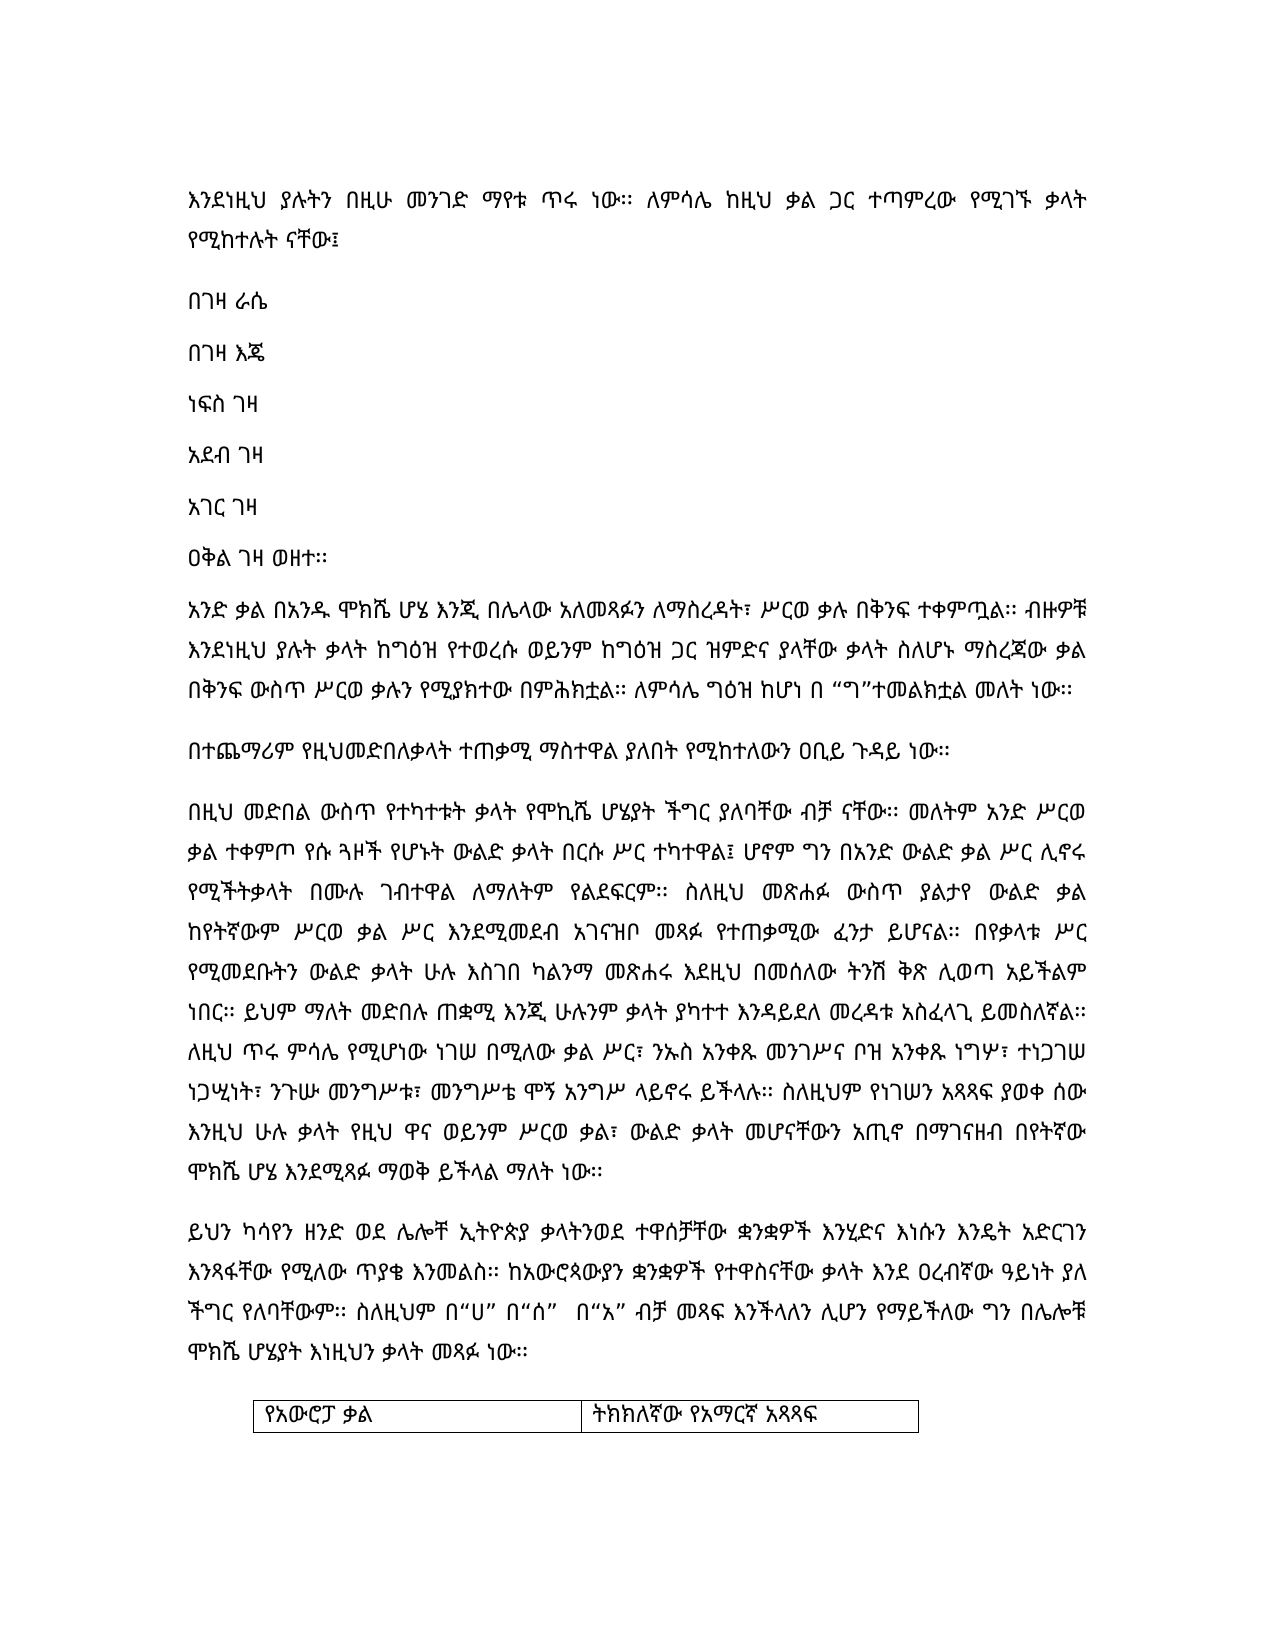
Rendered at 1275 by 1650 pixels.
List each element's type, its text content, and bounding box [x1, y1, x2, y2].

text በተጨማሪም የዚህመድበለቃላት ተጠቃሚ ማስተዋል ያለበት የሚከተለውን ዐቢይ ጉዳይ ነው፡፡ [187, 738, 1087, 764]
text ይህን ካሳየን ዘንድ ወደ ሌሎቸ ኢትዮጵያ ቃላትንወደ ተዋሰቻቸው ቋንቋዎች እንሂድና እነሱን እንዴት አድርገን እንጻፋቸው የሚለው ጥያቄ እንመልስ፡፡ ከአውሮጳውያን ቋንቋዎች የተዋስናቸው ቃላት እንደ ዐረብኛው ዓይነት ያለ ችግር የለባቸውም፡፡ ስለዚህም በ“ሀ” በ“ሰ” በ“አ” ብቻ መጻፍ እንችላለን ሊሆን የማይችለው ግን በሌሎቹ ሞክሼ ሆሄያት እነዚህን ቃላት መጻፉ ነው፡፡ [187, 1219, 1087, 1366]
text በዚህ መድበል ውስጥ የተካተቱት ቃላት የሞኪሼ ሆሄያት ችግር ያለባቸው ብቻ ናቸው፡፡ መለትም አንድ ሥርወ ቃል ተቀምጦ የሱ ጓዞች የሆኑት ውልድ ቃላት በርሱ ሥር ተካተዋል፤ ሆኖም ግን በአንድ ውልድ ቃል ሥር ሊኖሩ የሚችትቃላት በሙሉ ገብተዋል ለማለትም የልደፍርም፡፡ ስለዚህ መጽሐፉ ውስጥ ያልታየ ውልድ ቃል ከየትኛውም ሥርወ ቃል ሥር እንደሚመደብ አገናዝቦ መጻፉ የተጠቃሚው ፈንታ ይሆናል፡፡ በየቃላቱ ሥር የሚመደቡትን ውልድ ቃላት ሁሉ እስገበ ካልንማ መጽሐሩ እደዚህ በመሰለው ትንሽ ቅጽ ሊወጣ አይችልም ነበር፡፡ ይህም ማለት መድበሉ ጠቋሚ እንጂ ሁሉንም ቃላት ያካተተ እንዳይደለ መረዳቱ አስፈላጊ ይመስለኛል፡፡ ለዚህ ጥሩ ምሳሌ የሚሆነው ነገሠ በሚለው ቃል ሥር፣ ንኡስ አንቀጹ መንገሥና ቦዝ አንቀጹ ነግሦ፣ ተነጋገሠ ነጋሢነት፣ ንጉሡ መንግሥቱ፣ መንግሥቴ ሞኝ አንግሥ ላይኖሩ ይችላሉ፡፡ ስለዚህም የነገሠን አጻጻፍ ያወቀ ሰው እንዚህ ሁሉ ቃላት የዚህ ዋና ወይንም ሥርወ ቃል፣ ውልድ ቃላት መሆናቸውን አጢኖ በማገናዘብ በየትኛው ሞክሼ ሆሄ እንደሚጻፉ ማወቅ ይችላል ማለት ነው፡፡ [187, 799, 1087, 1185]
text በገዛ እጄ [187, 340, 1087, 366]
text አንድ ቃል በአንዱ ሞክሼ ሆሄ እንጂ በሌላው አለመጻፉን ለማስረዳት፣ ሥርወ ቃሉ በቅንፍ ተቀምጧል፡፡ ብዙዎቹ እንደነዚህ ያሉት ቃላት ከግዕዝ የተወረሱ ወይንም ከግዕዝ ጋር ዝምድና ያላቸው ቃላት ስለሆኑ ማስረጃው ቃል በቅንፍ ውስጥ ሥርወ ቃሉን የሚያክተው በምሕክቷል፡፡ ለምሳሌ ግዕዝ ከሆነ በ “ግ”ተመልክቷል መለት ነው፡፡ [187, 597, 1087, 704]
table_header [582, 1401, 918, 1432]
text ዐቅል ገዛ ወዘተ፡፡ [187, 546, 1087, 572]
text ነፍስ ገዛ [187, 391, 1087, 418]
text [187, 187, 1087, 254]
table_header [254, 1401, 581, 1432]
text አደብ ገዛ [187, 443, 1087, 469]
text በገዛ ራሴ [187, 288, 1087, 315]
text አገር ገዛ [187, 494, 1087, 521]
